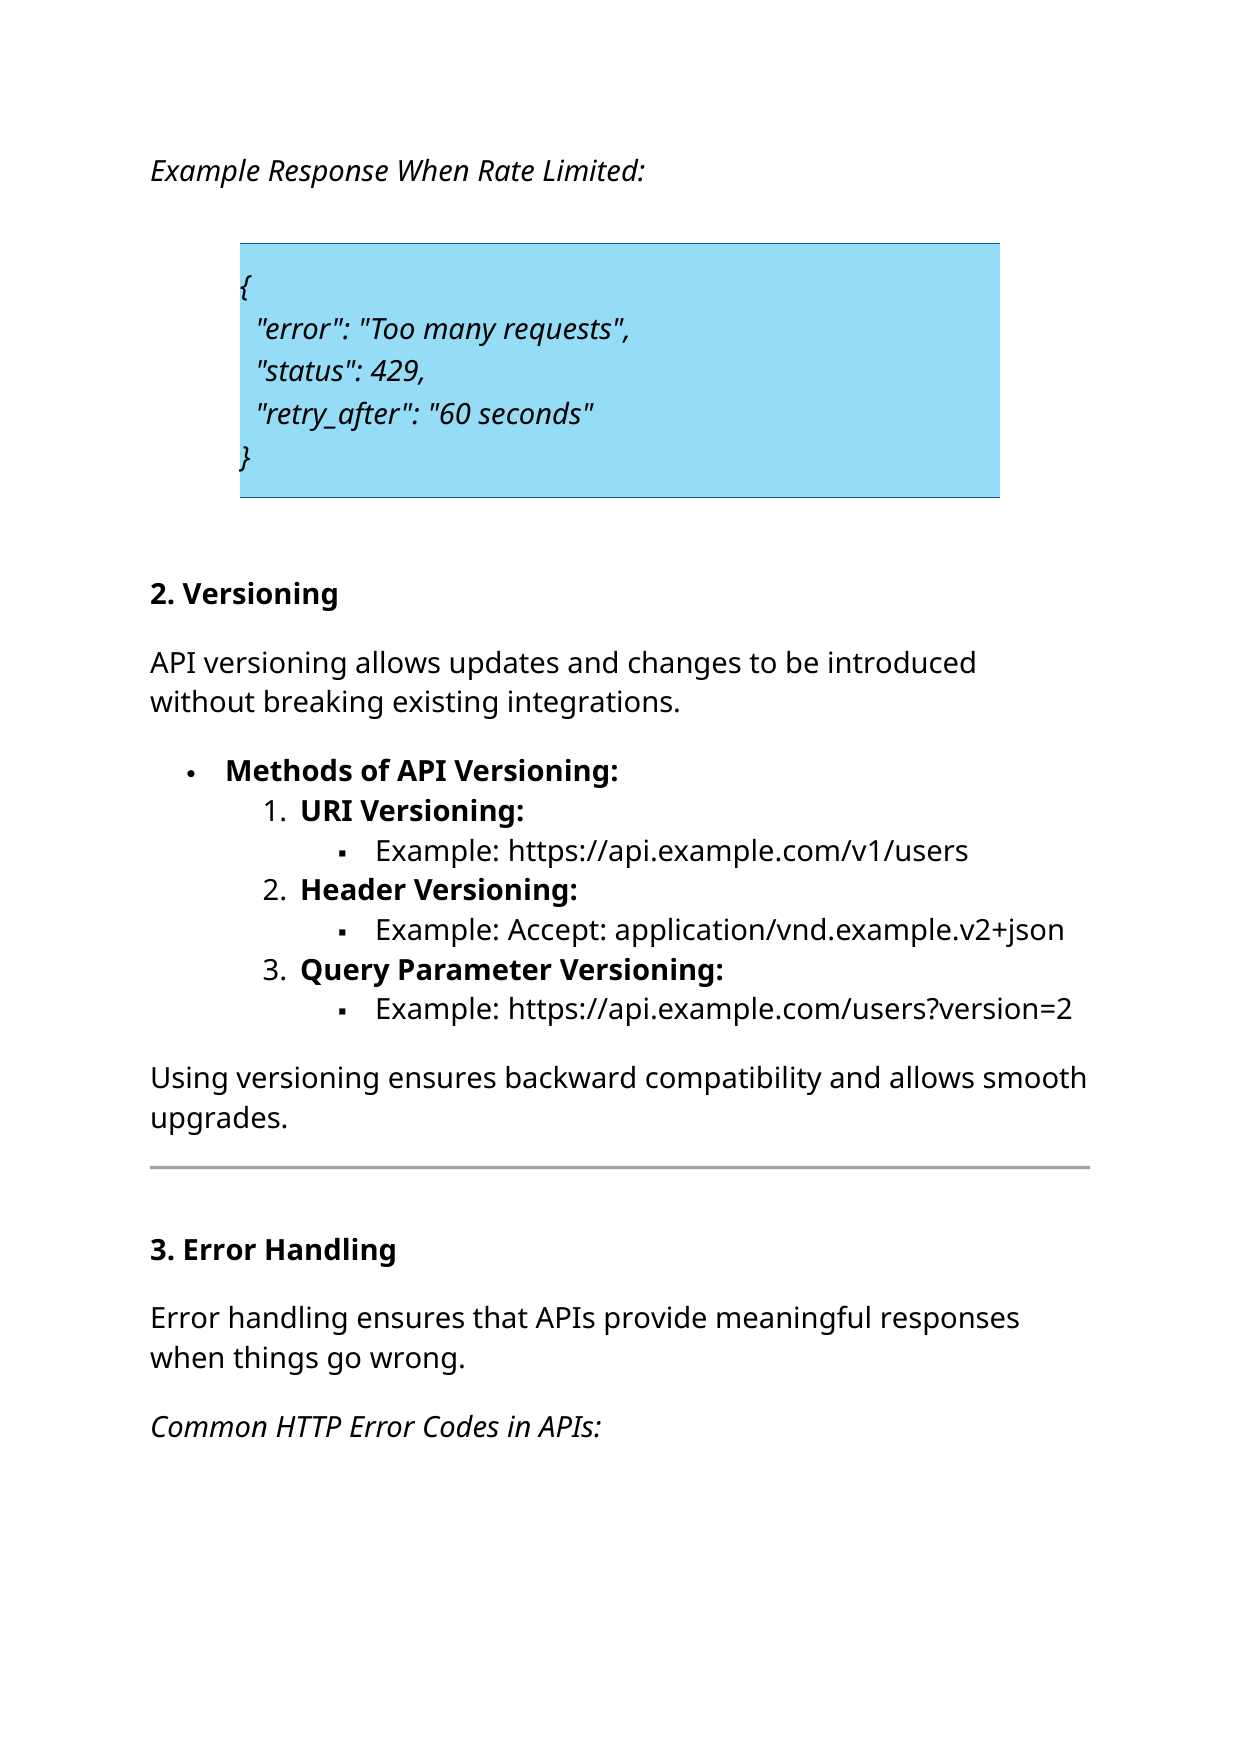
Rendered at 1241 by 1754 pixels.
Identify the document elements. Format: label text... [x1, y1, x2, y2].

text "status": 429, [240, 329, 1000, 372]
list Example: https://api.example.com/v1/users [337, 830, 1090, 869]
text Error handling ensures that APIs provide meaningful responses when things go wrong. [150, 1298, 1090, 1377]
list Example: Accept: application/vnd.example.v2+json [337, 909, 1090, 949]
list Query Parameter Versioning: [262, 949, 1090, 988]
list Header Versioning: [262, 869, 1090, 909]
subtitle Common HTTP Error Codes in APIs: [150, 1406, 1090, 1446]
text { [240, 244, 1000, 286]
list Example: https://api.example.com/users?version=2 [337, 988, 1090, 1028]
list URI Versioning: [262, 790, 1090, 830]
text "retry_after": "60 seconds" [240, 372, 1000, 414]
text } [240, 414, 1000, 497]
subtitle 2. Versioning [150, 573, 1090, 613]
text API versioning allows updates and changes to be introduced without breaking existing integrations. [150, 642, 1090, 721]
text "error": "Too many requests", [240, 286, 1000, 329]
subtitle Example Response When Rate Limited: [150, 150, 1090, 190]
list Methods of API Versioning: [187, 750, 1090, 790]
subtitle 3. Error Handling [150, 1229, 1090, 1268]
text Using versioning ensures backward compatibility and allows smooth upgrades. [150, 1057, 1090, 1137]
